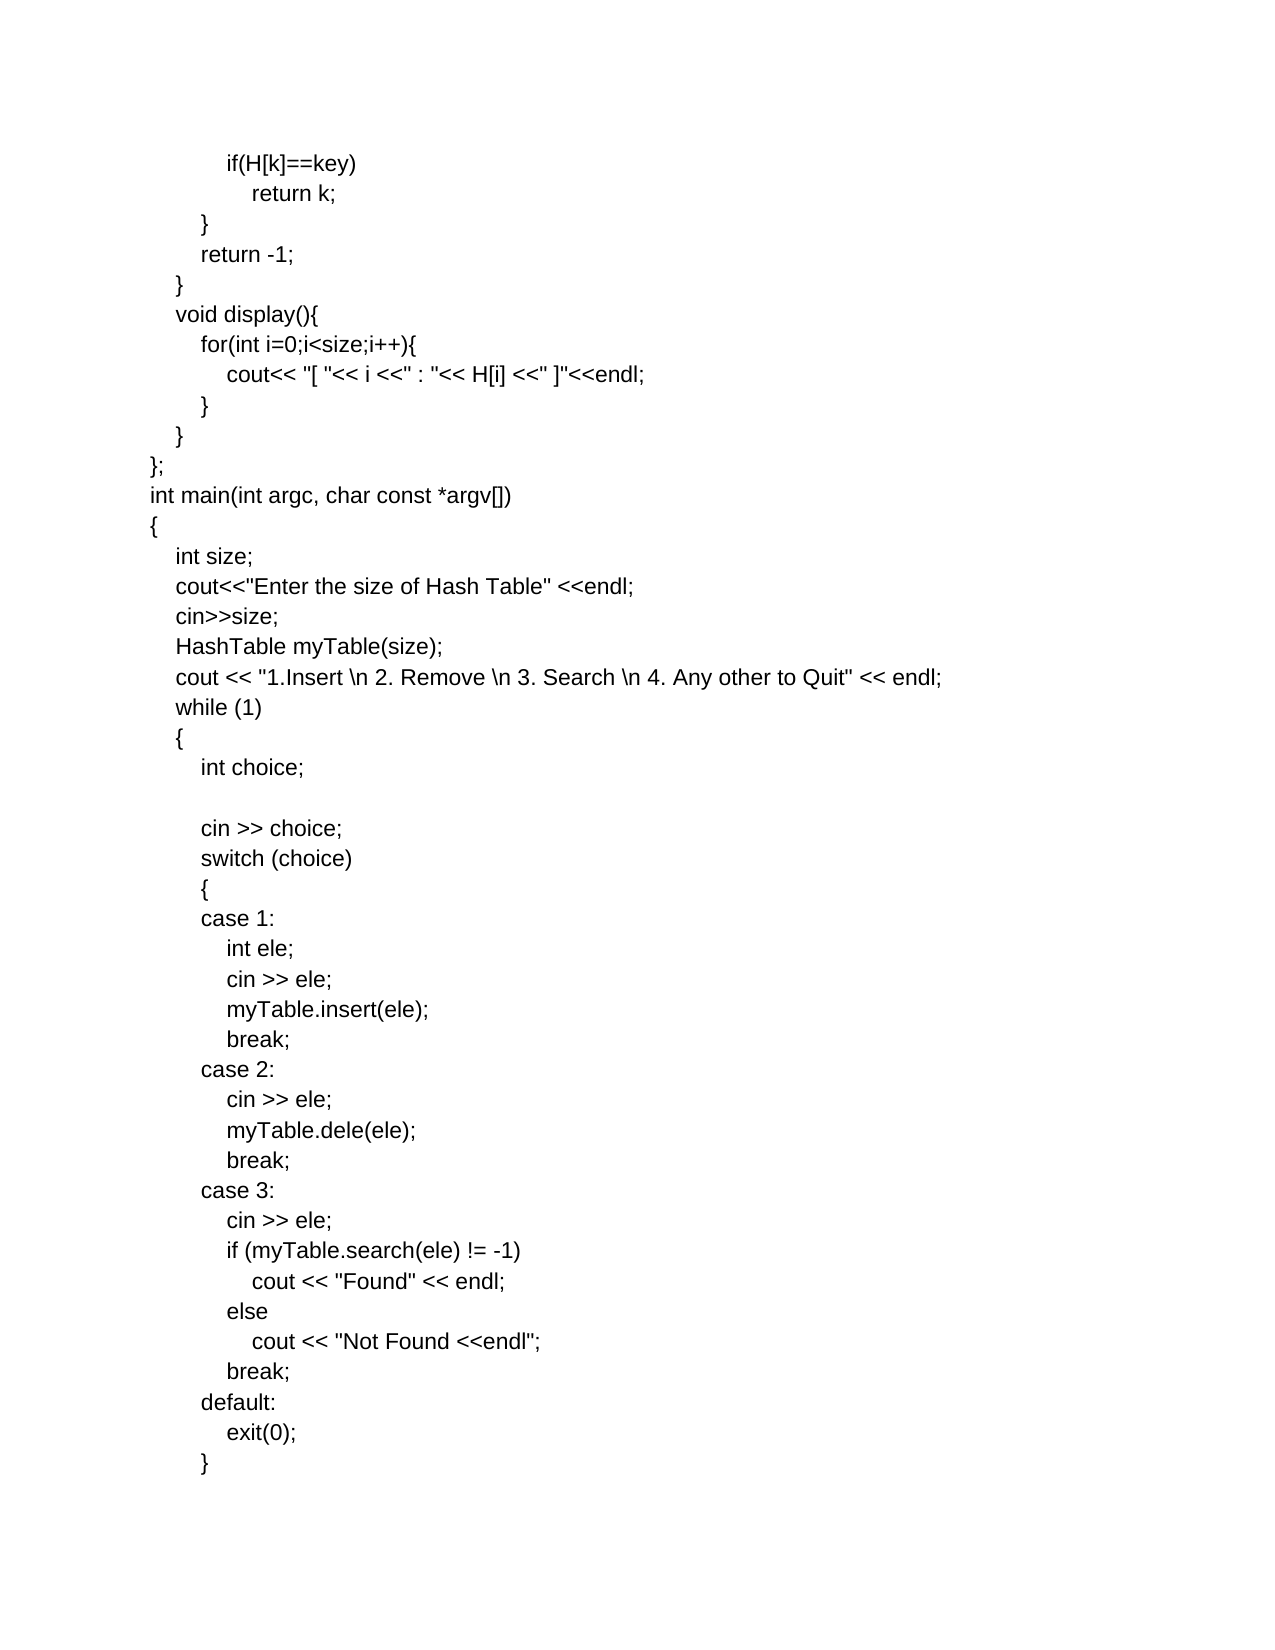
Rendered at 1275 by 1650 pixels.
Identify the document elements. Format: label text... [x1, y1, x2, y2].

text { [150, 512, 1125, 539]
text void display(){ [150, 301, 1125, 327]
text cin >> ele; [150, 1086, 1125, 1113]
text myTable.dele(ele); [150, 1117, 1125, 1143]
text } [150, 392, 1125, 418]
text cout << "1.Insert \n 2. Remove \n 3. Search \n 4. Any other to Quit" << endl; [150, 663, 1125, 690]
text HashTable myTable(size); [150, 633, 1125, 660]
text else [150, 1298, 1125, 1324]
text return -1; [150, 241, 1125, 267]
text while (1) [150, 694, 1125, 720]
text break; [150, 1026, 1125, 1052]
text } [150, 210, 1125, 237]
text return k; [150, 180, 1125, 207]
text cout<< "[ "<< i <<" : "<< H[i] <<" ]"<<endl; [150, 361, 1125, 388]
text switch (choice) [150, 845, 1125, 871]
text cin >> choice; [150, 814, 1125, 841]
text { [150, 724, 1125, 750]
text default: [150, 1388, 1125, 1415]
text }; [150, 452, 1125, 478]
text int main(int argc, char const *argv[]) [150, 482, 1125, 509]
text cin>>size; [150, 603, 1125, 629]
text cin >> ele; [150, 966, 1125, 992]
text if (myTable.search(ele) != -1) [150, 1237, 1125, 1264]
text case 2: [150, 1056, 1125, 1083]
text exit(0); [150, 1419, 1125, 1445]
text { [150, 875, 1125, 901]
text case 3: [150, 1177, 1125, 1203]
text break; [150, 1358, 1125, 1385]
text case 1: [150, 905, 1125, 932]
text int choice; [150, 754, 1125, 781]
text } [150, 422, 1125, 448]
text int size; [150, 543, 1125, 569]
text } [150, 271, 1125, 297]
text cout << "Not Found <<endl"; [150, 1328, 1125, 1354]
text cin >> ele; [150, 1207, 1125, 1234]
text } [150, 1449, 1125, 1475]
text for(int i=0;i<size;i++){ [150, 331, 1125, 358]
text if(H[k]==key) [150, 150, 1125, 176]
text myTable.insert(ele); [150, 996, 1125, 1022]
text cout<<"Enter the size of Hash Table" <<endl; [150, 573, 1125, 599]
text break; [150, 1147, 1125, 1173]
text int ele; [150, 935, 1125, 962]
text cout << "Found" << endl; [150, 1268, 1125, 1294]
